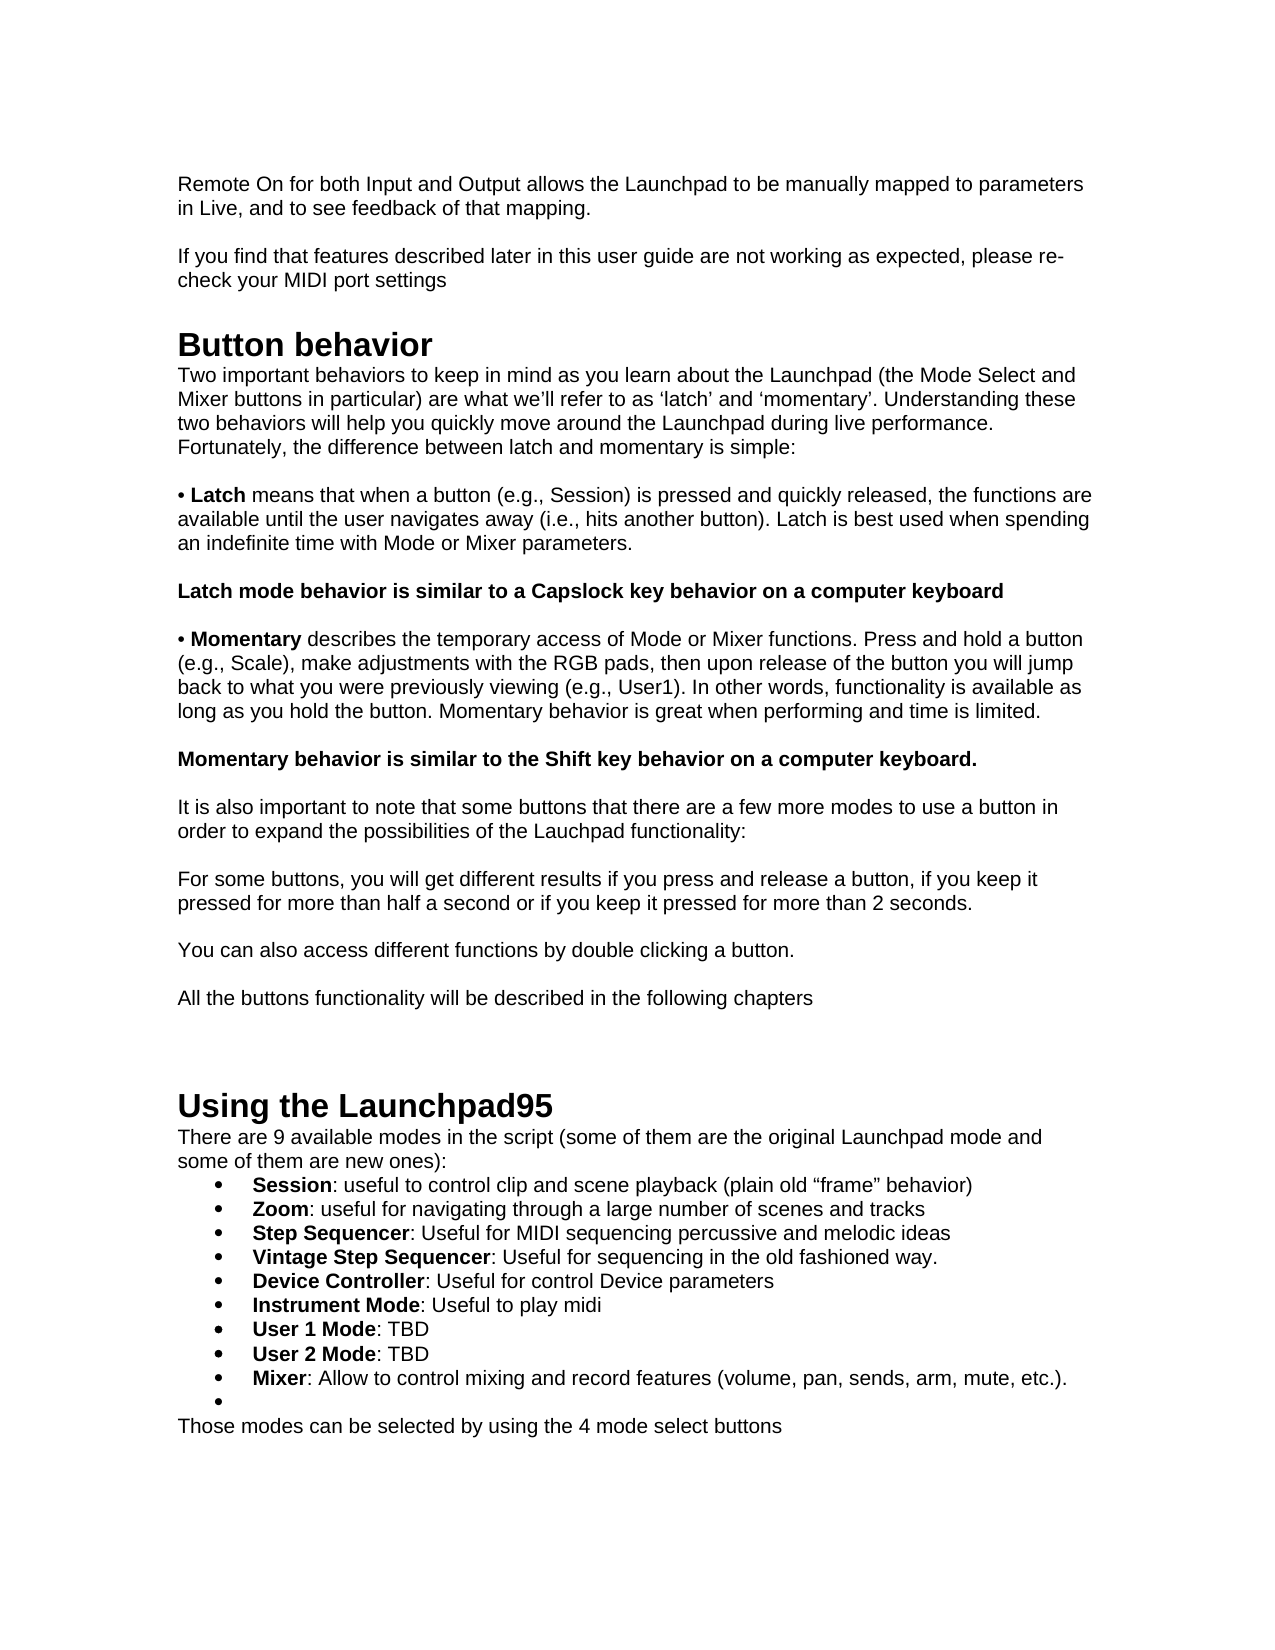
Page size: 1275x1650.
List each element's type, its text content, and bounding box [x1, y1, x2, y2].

text Momentary behavior is similar to the Shift key behavior on a computer keyboard. [177, 747, 1098, 771]
text It is also important to note that some buttons that there are a few more modes to use a button in order to expand the possibilities of the Lauchpad functionality: [177, 794, 1098, 842]
text For some buttons, you will get different results if you press and release a button, if you keep it pressed for more than half a second or if you keep it pressed for more than 2 seconds. [177, 866, 1098, 914]
text Using the Launchpad95 [177, 1087, 1098, 1125]
list Device Controller: Useful for control Device parameters [215, 1269, 1098, 1293]
text If you find that features described later in this user guide are not working as expected, please re-check your MIDI port settings [177, 243, 1098, 291]
text Two important behaviors to keep in mind as you learn about the Launchpad (the Mode Select and Mixer buttons in particular) are what we’ll refer to as ‘latch’ and ‘momentary’. Understanding these two behaviors will help you quickly move around the Launchpad during live performance. Fortunately, the difference between latch and momentary is simple: [177, 363, 1098, 459]
list Zoom: useful for navigating through a large number of scenes and tracks [215, 1197, 1098, 1221]
text Those modes can be selected by using the 4 mode select buttons [177, 1413, 1098, 1437]
text There are 9 available modes in the script (some of them are the original Launchpad mode and some of them are new ones): [177, 1125, 1098, 1173]
list User 1 Mode: TBD [215, 1317, 1098, 1341]
list Mixer: Allow to control mixing and record features (volume, pan, sends, arm, mute, etc.). [215, 1365, 1098, 1389]
text Remote On for both Input and Output allows the Launchpad to be manually mapped to parameters in Live, and to see feedback of that mapping. [177, 172, 1098, 219]
list User 2 Mode: TBD [215, 1341, 1098, 1365]
text All the buttons functionality will be described in the following chapters [177, 986, 1098, 1010]
text You can also access different functions by double clicking a button. [177, 938, 1098, 962]
list Step Sequencer: Useful for MIDI sequencing percussive and melodic ideas [215, 1221, 1098, 1245]
text • Latch means that when a button (e.g., Session) is pressed and quickly released, the functions are available until the user navigates away (i.e., hits another button). Latch is best used when spending an indefinite time with Mode or Mixer parameters. [177, 483, 1098, 555]
text • Momentary describes the temporary access of Mode or Mixer functions. Press and hold a button (e.g., Scale), make adjustments with the RGB pads, then upon release of the button you will jump back to what you were previously viewing (e.g., User1). In other words, functionality is available as long as you hold the button. Momentary behavior is great when performing and time is limited. [177, 627, 1098, 723]
list Instrument Mode: Useful to play midi [215, 1293, 1098, 1317]
list Session: useful to control clip and scene playback (plain old “frame” behavior) [215, 1173, 1098, 1197]
text Button behavior [177, 325, 1098, 363]
text Latch mode behavior is similar to a Capslock key behavior on a computer keyboard [177, 579, 1098, 603]
list Vintage Step Sequencer: Useful for sequencing in the old fashioned way. [215, 1245, 1098, 1269]
